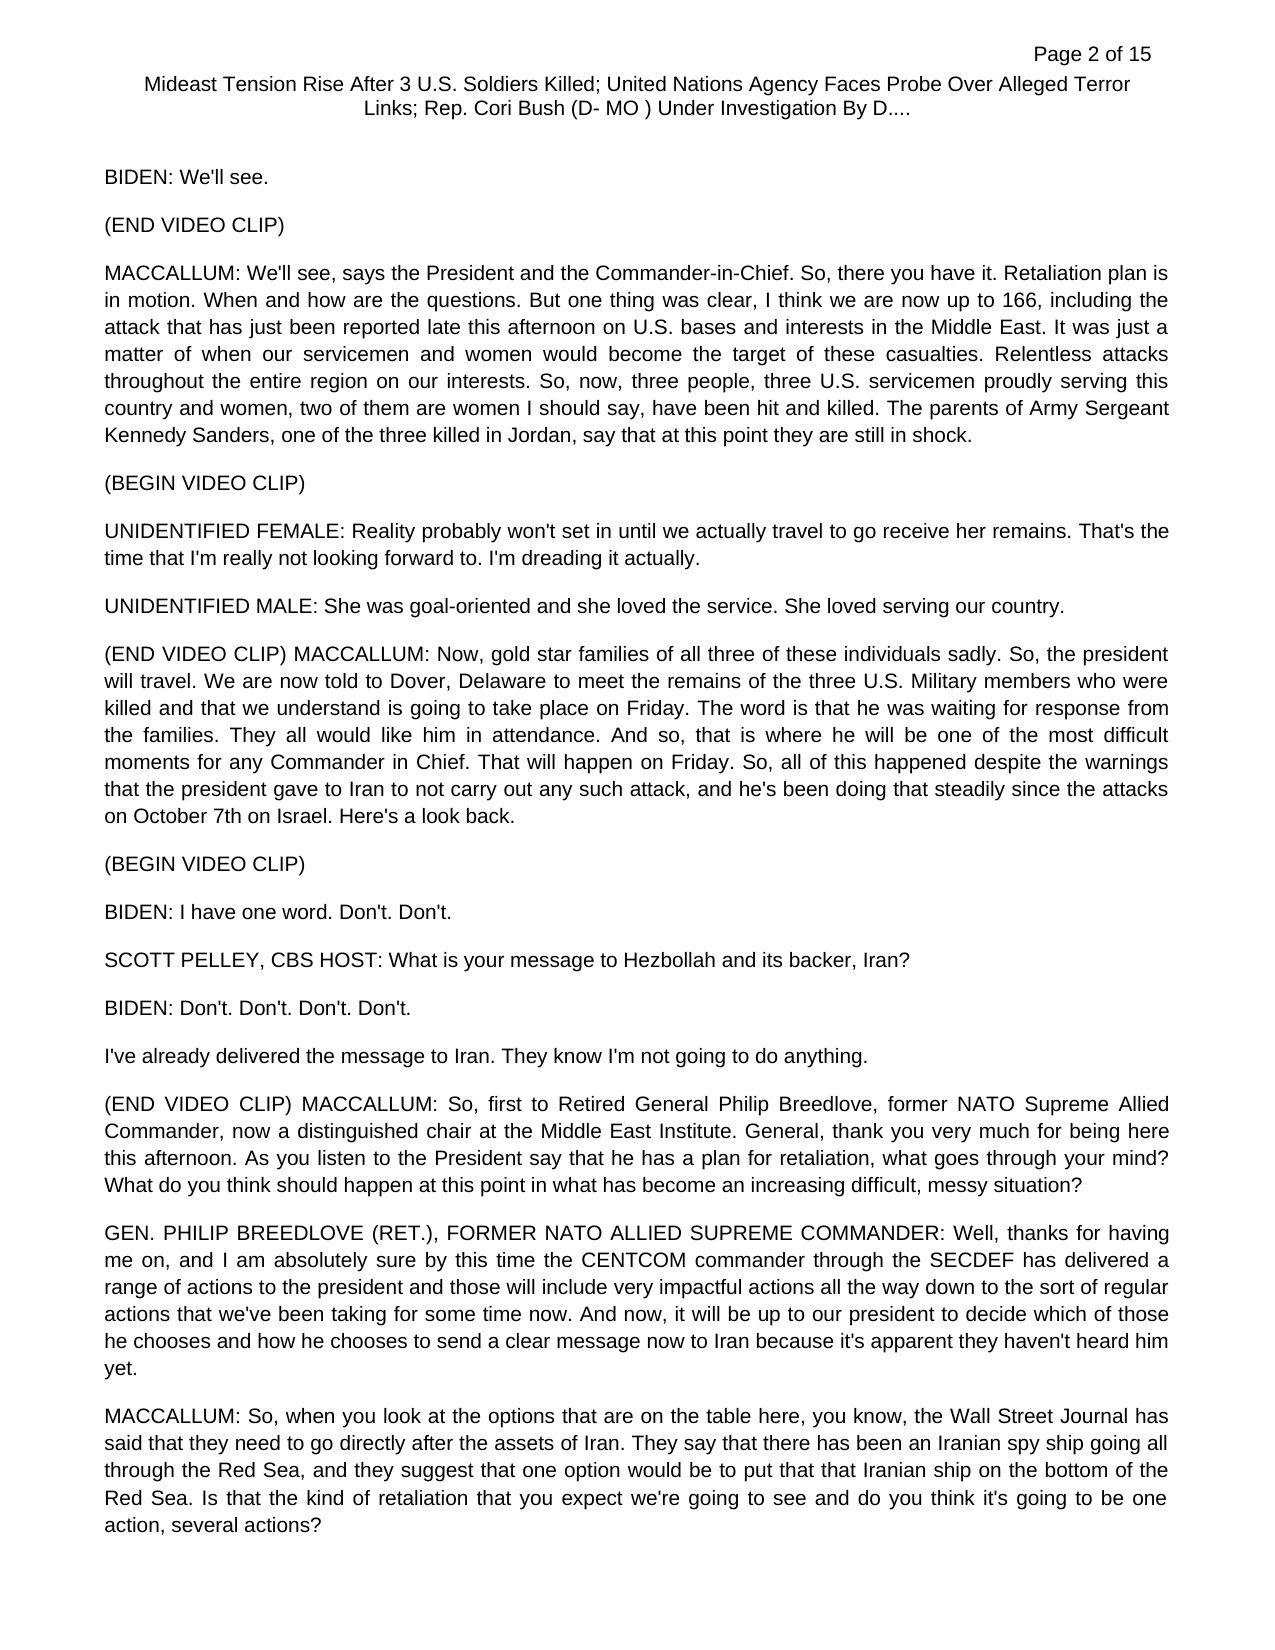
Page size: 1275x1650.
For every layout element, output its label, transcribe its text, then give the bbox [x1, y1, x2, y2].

text (END VIDEO CLIP) MACCALLUM: Now, gold star families of all three of these individuals sadly. So, the president will travel. We are now told to Dover, Delaware to meet the remains of the three U.S. Military members who were killed and that we understand is going to take place on Friday. The word is that he was waiting for response from the families. They all would like him in attendance. And so, that is where he will be one of the most difficult moments for any Commander in Chief. That will happen on Friday. So, all of this happened despite the warnings that the president gave to Iran to not carry out any such attack, and he's been doing that steadily since the attacks on October 7th on Israel. Here's a look back. [104, 638, 1171, 828]
text MACCALLUM: We'll see, says the President and the Commander-in-Chief. So, there you have it. Retaliation plan is in motion. When and how are the questions. But one thing was clear, I think we are now up to 166, including the attack that has just been reported late this afternoon on U.S. bases and interests in the Middle East. It was just a matter of when our servicemen and women would become the target of these casualties. Relentless attacks throughout the entire region on our interests. So, now, three people, three U.S. servicemen proudly serving this country and women, two of them are women I should say, have been hit and killed. The parents of Army Sergeant Kennedy Sanders, one of the three killed in Jordan, say that at this point they are still in shock. [104, 257, 1171, 447]
text MACCALLUM: So, when you look at the options that are on the table here, you know, the Wall Street Journal has said that they need to go directly after the assets of Iran. They say that there has been an Iranian spy ship going all through the Red Sea, and they suggest that one option would be to put that that Iranian ship on the bottom of the Red Sea. Is that the kind of retaliation that you expect we're going to see and do you think it's going to be one action, several actions? [104, 1401, 1171, 1536]
text UNIDENTIFIED MALE: She was goal-oriented and she loved the service. She loved serving our country. [104, 591, 1171, 618]
text BIDEN: We'll see. [104, 161, 1171, 188]
text (BEGIN VIDEO CLIP) [104, 849, 1171, 876]
text (BEGIN VIDEO CLIP) [104, 468, 1171, 495]
text (END VIDEO CLIP) [104, 209, 1171, 236]
text GEN. PHILIP BREEDLOVE (RET.), FORMER NATO ALLIED SUPREME COMMANDER: Well, thanks for having me on, and I am absolutely sure by this time the CENTCOM commander through the SECDEF has delivered a range of actions to the president and those will include very impactful actions all the way down to the sort of regular actions that we've been taking for some time now. And now, it will be up to our president to decide which of those he chooses and how he chooses to send a clear message now to Iran because it's apparent they haven't heard him yet. [104, 1218, 1171, 1380]
text (END VIDEO CLIP) MACCALLUM: So, first to Retired General Philip Breedlove, former NATO Supreme Allied Commander, now a distinguished chair at the Middle East Institute. General, thank you very much for being here this afternoon. As you listen to the President say that he has a plan for retaliation, what goes through your mind? What do you think should happen at this point in what has become an increasing difficult, messy situation? [104, 1088, 1171, 1197]
text UNIDENTIFIED FEMALE: Reality probably won't set in until we actually travel to go receive her remains. That's the time that I'm really not looking forward to. I'm dreading it actually. [104, 516, 1171, 570]
text I've already delivered the message to Iran. They know I'm not going to do anything. [104, 1041, 1171, 1068]
text BIDEN: I have one word. Don't. Don't. [104, 897, 1171, 924]
text SCOTT PELLEY, CBS HOST: What is your message to Hezbollah and its backer, Iran? [104, 945, 1171, 972]
text BIDEN: Don't. Don't. Don't. Don't. [104, 993, 1171, 1020]
